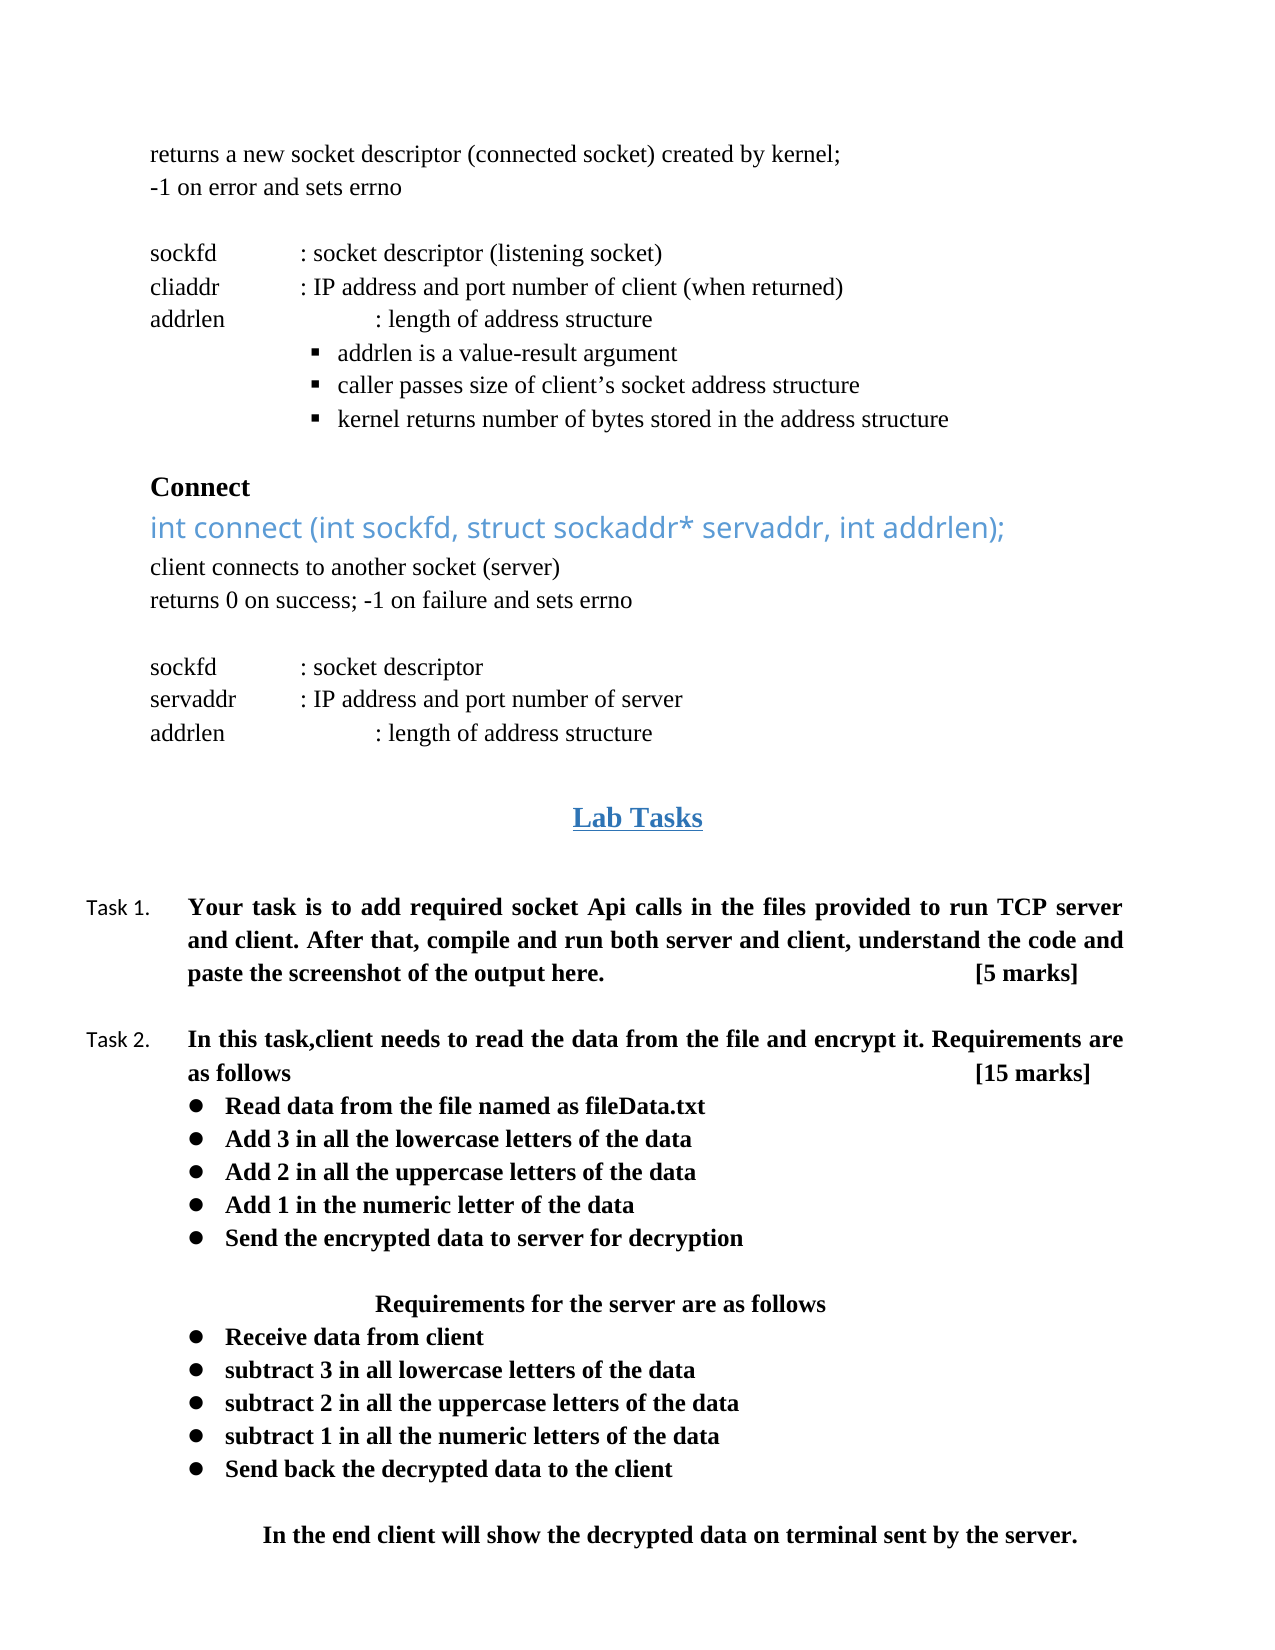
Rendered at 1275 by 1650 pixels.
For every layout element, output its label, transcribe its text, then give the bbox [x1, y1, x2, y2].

list subtract 3 in all lowercase letters of the data [187, 1355, 1125, 1384]
list In this task,client needs to read the data from the file and encrypt it. Requirements are as follows [15 marks] [150, 1024, 1125, 1087]
list caller passes size of client’s socket address structure [309, 371, 1125, 399]
text addrlen : length of address structure [150, 718, 1125, 746]
list Receive data from client [187, 1322, 1125, 1351]
list Add 2 in all the uppercase letters of the data [187, 1157, 1125, 1186]
list Add 1 in the numeric letter of the data [187, 1190, 1125, 1219]
list subtract 1 in all the numeric letters of the data [187, 1421, 1125, 1450]
text returns 0 on success; -1 on failure and sets errno [150, 586, 1125, 614]
subtitle Lab Tasks [150, 801, 1125, 834]
list In the end client will show the decrypted data on terminal sent by the server. [225, 1520, 1125, 1549]
list Your task is to add required socket Api calls in the files provided to run TCP server and client. After that, compile and run both server and client, understand the code and paste the screenshot of the output here. [5 marks] [150, 892, 1125, 987]
list Send back the decrypted data to the client [187, 1454, 1125, 1483]
text sockfd : socket descriptor (listening socket) [150, 238, 1125, 267]
list Send the encrypted data to server for decryption [187, 1223, 1125, 1252]
list addrlen is a value-result argument [309, 338, 1125, 366]
text addrlen : length of address structure [150, 304, 1125, 333]
list Read data from the file named as fileData.txt [187, 1091, 1125, 1120]
text int connect (int sockfd, struct sockaddr* servaddr, int addrlen); [150, 507, 1125, 547]
list Requirements for the server are as follows [337, 1289, 1125, 1318]
list subtract 2 in all the uppercase letters of the data [187, 1388, 1125, 1417]
text servaddr : IP address and port number of server [150, 684, 1125, 713]
text Connect [150, 470, 1125, 502]
text client connects to another socket (server) [150, 552, 1125, 581]
text sockfd : socket descriptor [150, 652, 1125, 680]
list Add 3 in all the lowercase letters of the data [187, 1124, 1125, 1153]
text returns a new socket descriptor (connected socket) created by kernel; -1 on error and sets errno [150, 139, 1125, 201]
text cliaddr : IP address and port number of client (when returned) [150, 272, 1125, 300]
list kernel returns number of bytes stored in the address structure [309, 404, 1125, 432]
